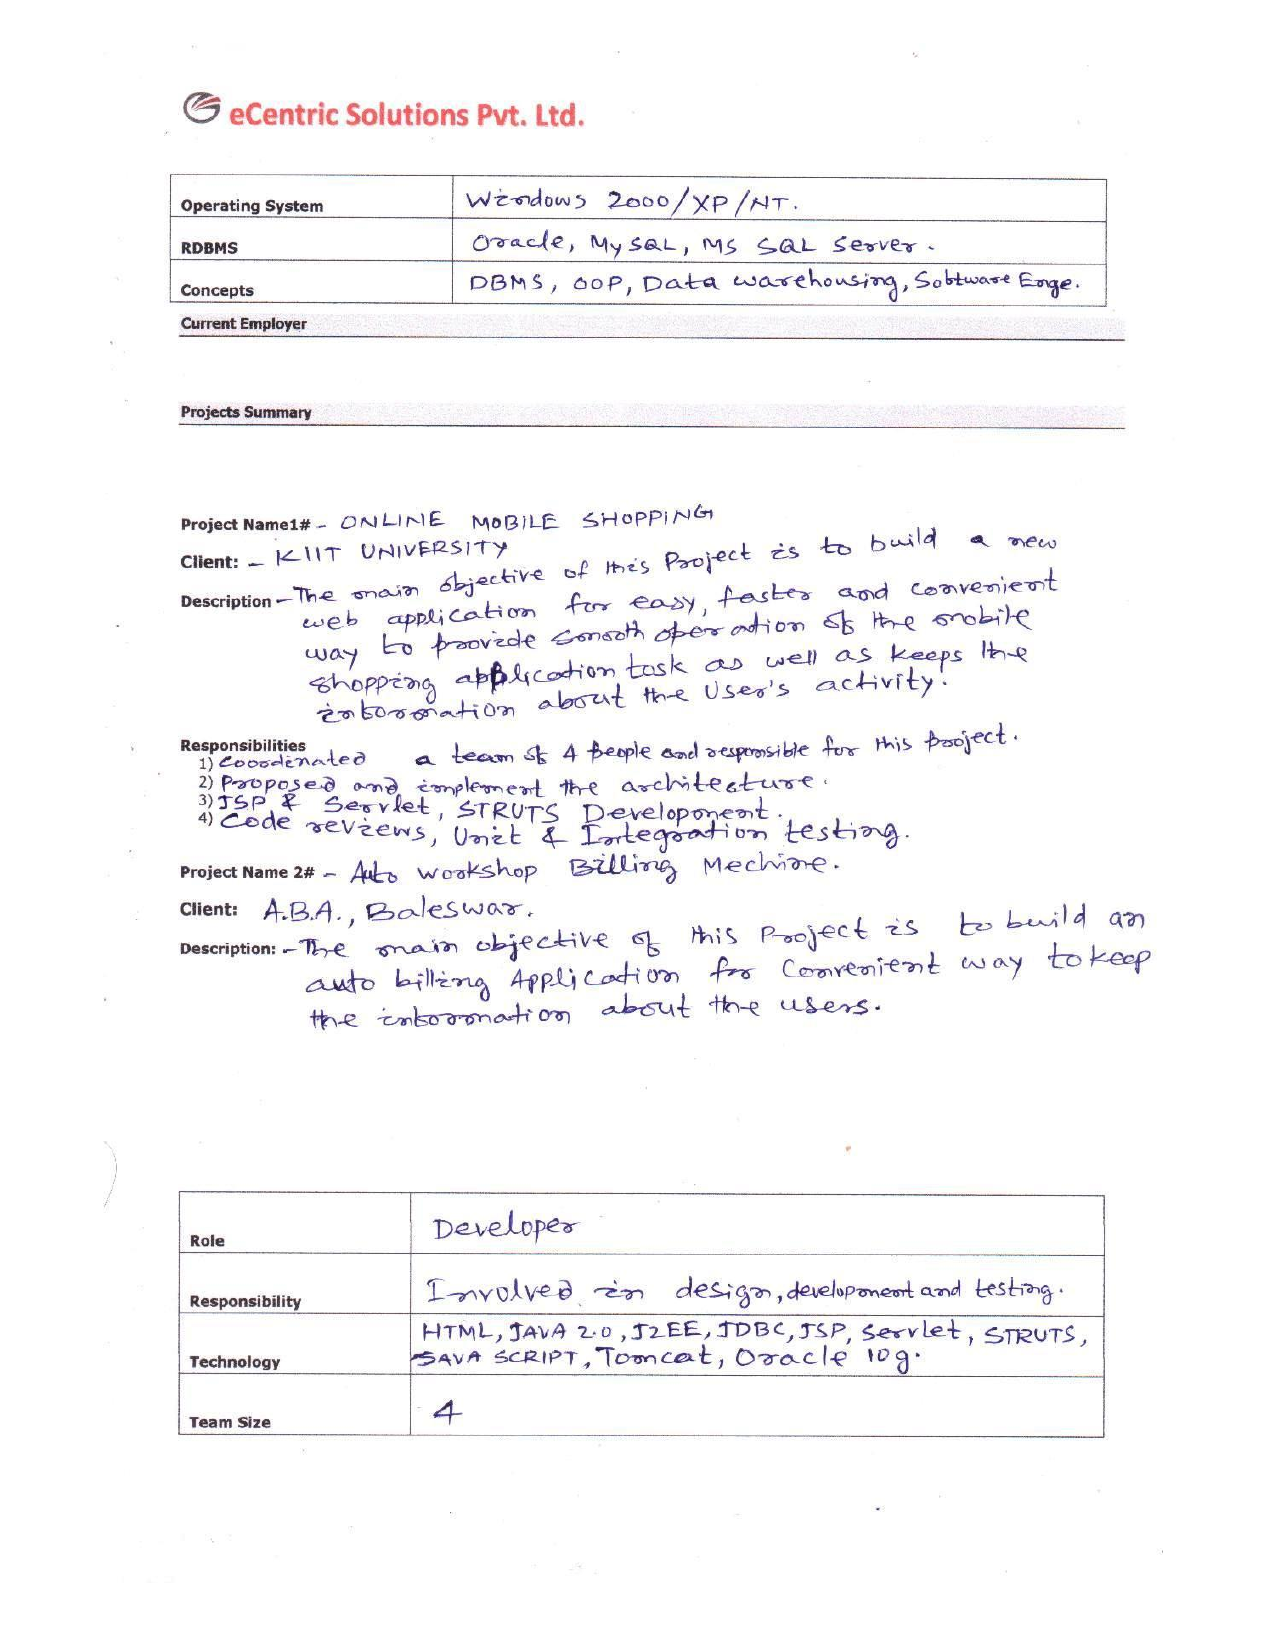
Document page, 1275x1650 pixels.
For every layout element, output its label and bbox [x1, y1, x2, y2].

picture [96, 43, 1179, 1607]
